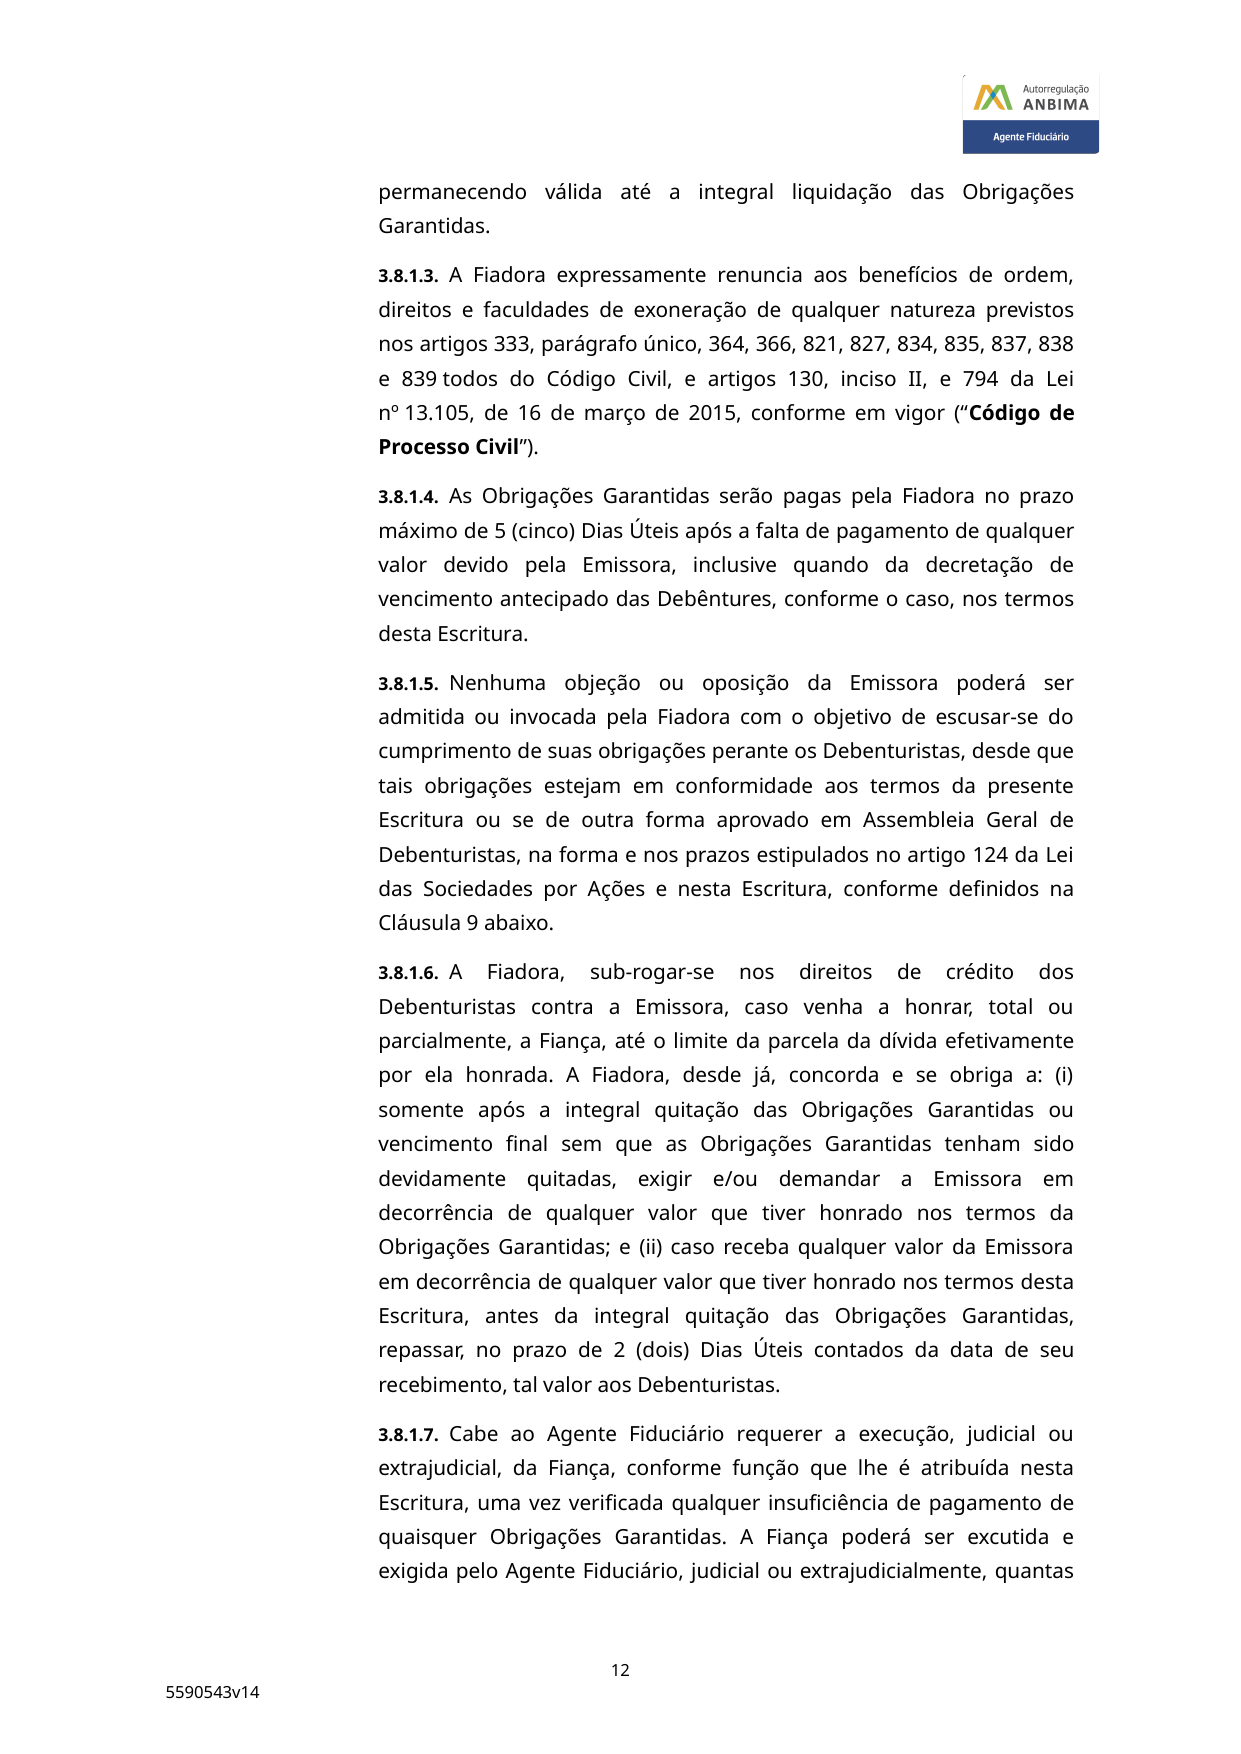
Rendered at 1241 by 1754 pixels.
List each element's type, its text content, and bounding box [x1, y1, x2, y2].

text A Fiadora, sub-rogar-se nos direitos de crédito dos Debenturistas contra a Emissora, caso venha a honrar, total ou parcialmente, a Fiança, até o limite da parcela da dívida efetivamente por ela honrada. A Fiadora, desde já, concorda e se obriga a: (i) somente após a integral quitação das Obrigações Garantidas ou vencimento final sem que as Obrigações Garantidas tenham sido devidamente quitadas, exigir e/ou demandar a Emissora em decorrência de qualquer valor que tiver honrado nos termos da Obrigações Garantidas; e (ii) caso receba qualquer valor da Emissora em decorrência de qualquer valor que tiver honrado nos termos desta Escritura, antes da integral quitação das Obrigações Garantidas, repassar, no prazo de 2 (dois) Dias Úteis contados da data de seu recebimento, tal valor aos Debenturistas. [378, 957, 1075, 1398]
picture [962, 75, 1100, 154]
text As Obrigações Garantidas serão pagas pela Fiadora no prazo máximo de 5 (cinco) Dias Úteis após a falta de pagamento de qualquer valor devido pela Emissora, inclusive quando da decretação de vencimento antecipado das Debêntures, conforme o caso, nos termos desta Escritura. [378, 481, 1075, 647]
text A Fiadora expressamente renuncia aos benefícios de ordem, direitos e faculdades de exoneração de qualquer natureza previstos nos artigos 333, parágrafo único, 364, 366, 821, 827, 834, 835, 837, 838 e 839 todos do Código Civil, e artigos 130, inciso II, e 794 da Lei nº 13.105, de 16 de março de 2015, conforme em vigor (“Código de Processo Civil”). [378, 261, 1075, 461]
text Nenhuma objeção ou oposição da Emissora poderá ser admitida ou invocada pela Fiadora com o objetivo de escusar-se do cumprimento de suas obrigações perante os Debenturistas, desde que tais obrigações estejam em conformidade aos termos da presente Escritura ou se de outra forma aprovado em Assembleia Geral de Debenturistas, na forma e nos prazos estipulados no artigo 124 da Lei das Sociedades por Ações e nesta Escritura, conforme definidos na Cláusula 9 abaixo. [378, 668, 1075, 937]
